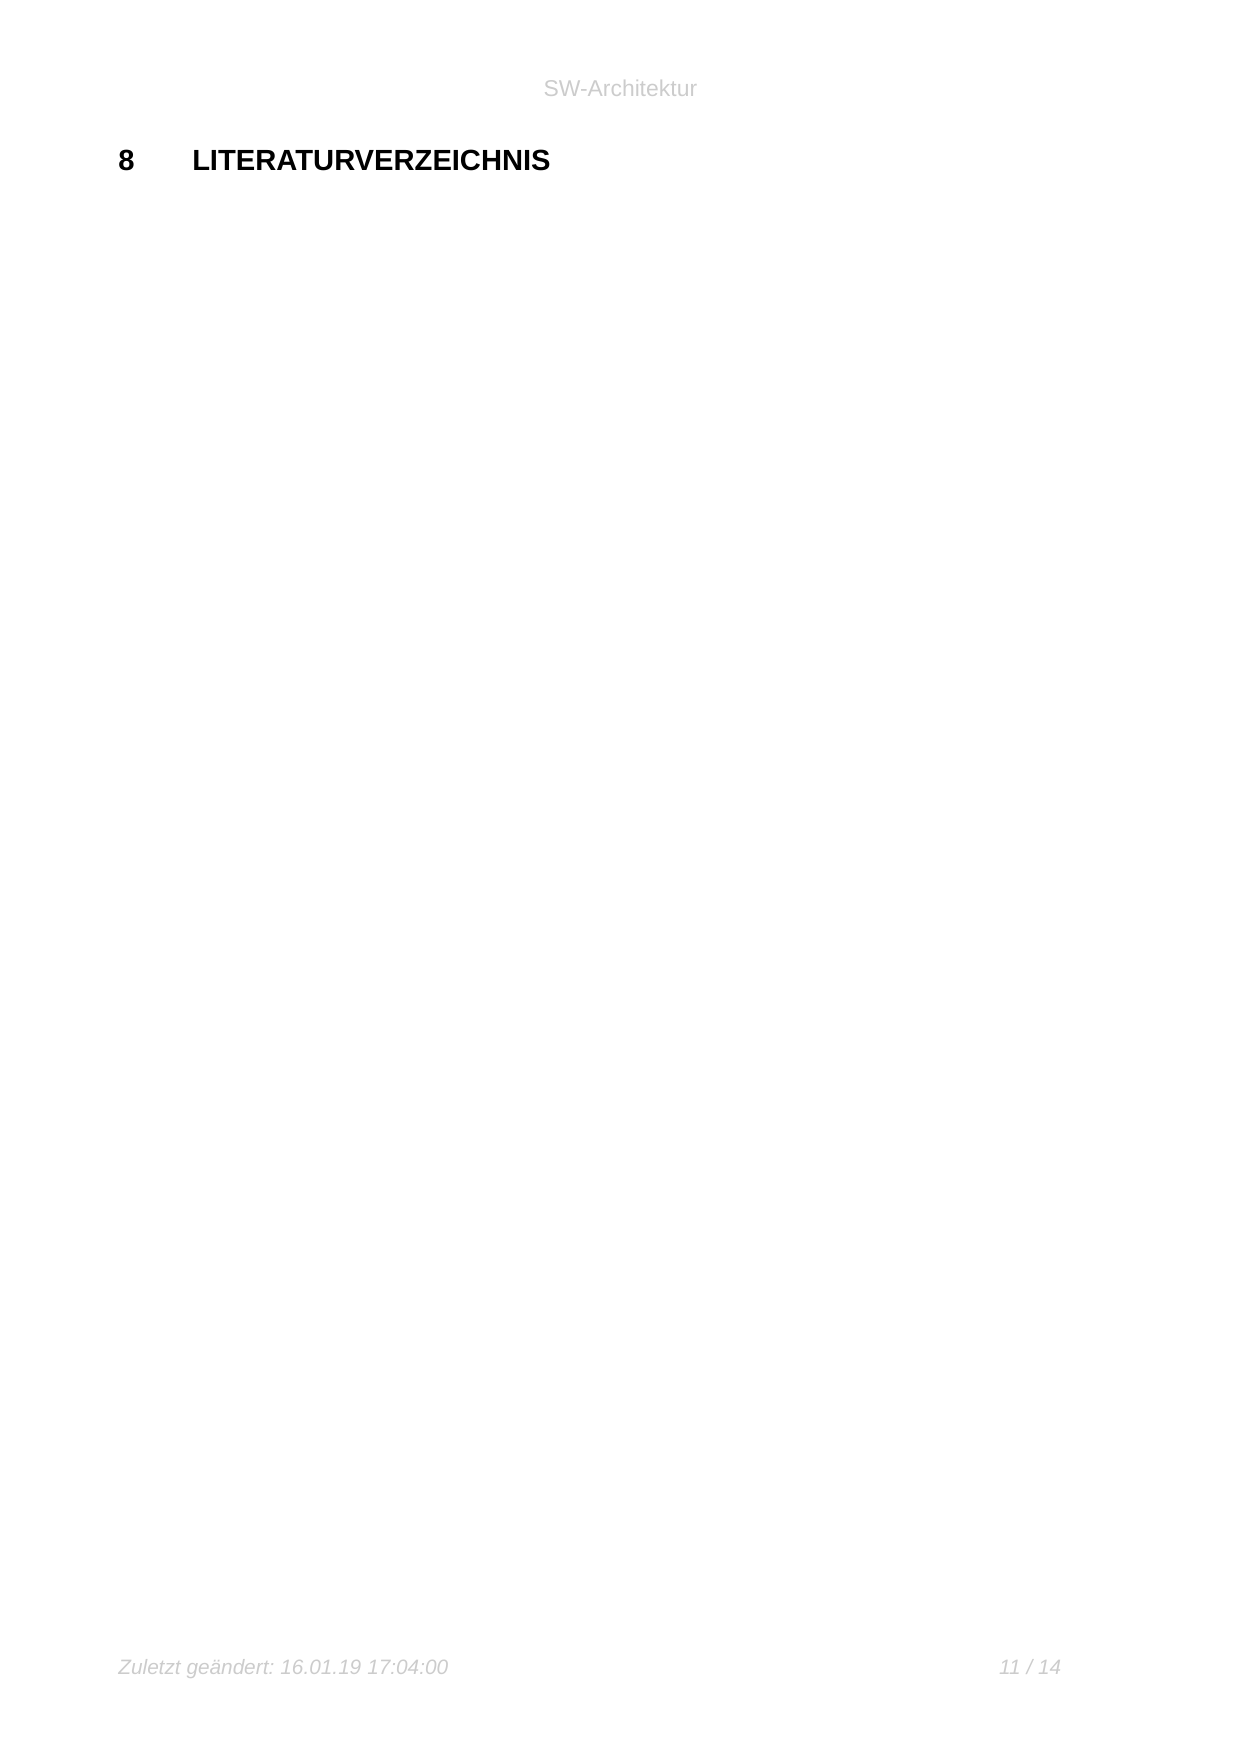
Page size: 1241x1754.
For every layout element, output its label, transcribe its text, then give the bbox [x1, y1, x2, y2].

subtitle Literaturverzeichnis [118, 143, 1122, 177]
